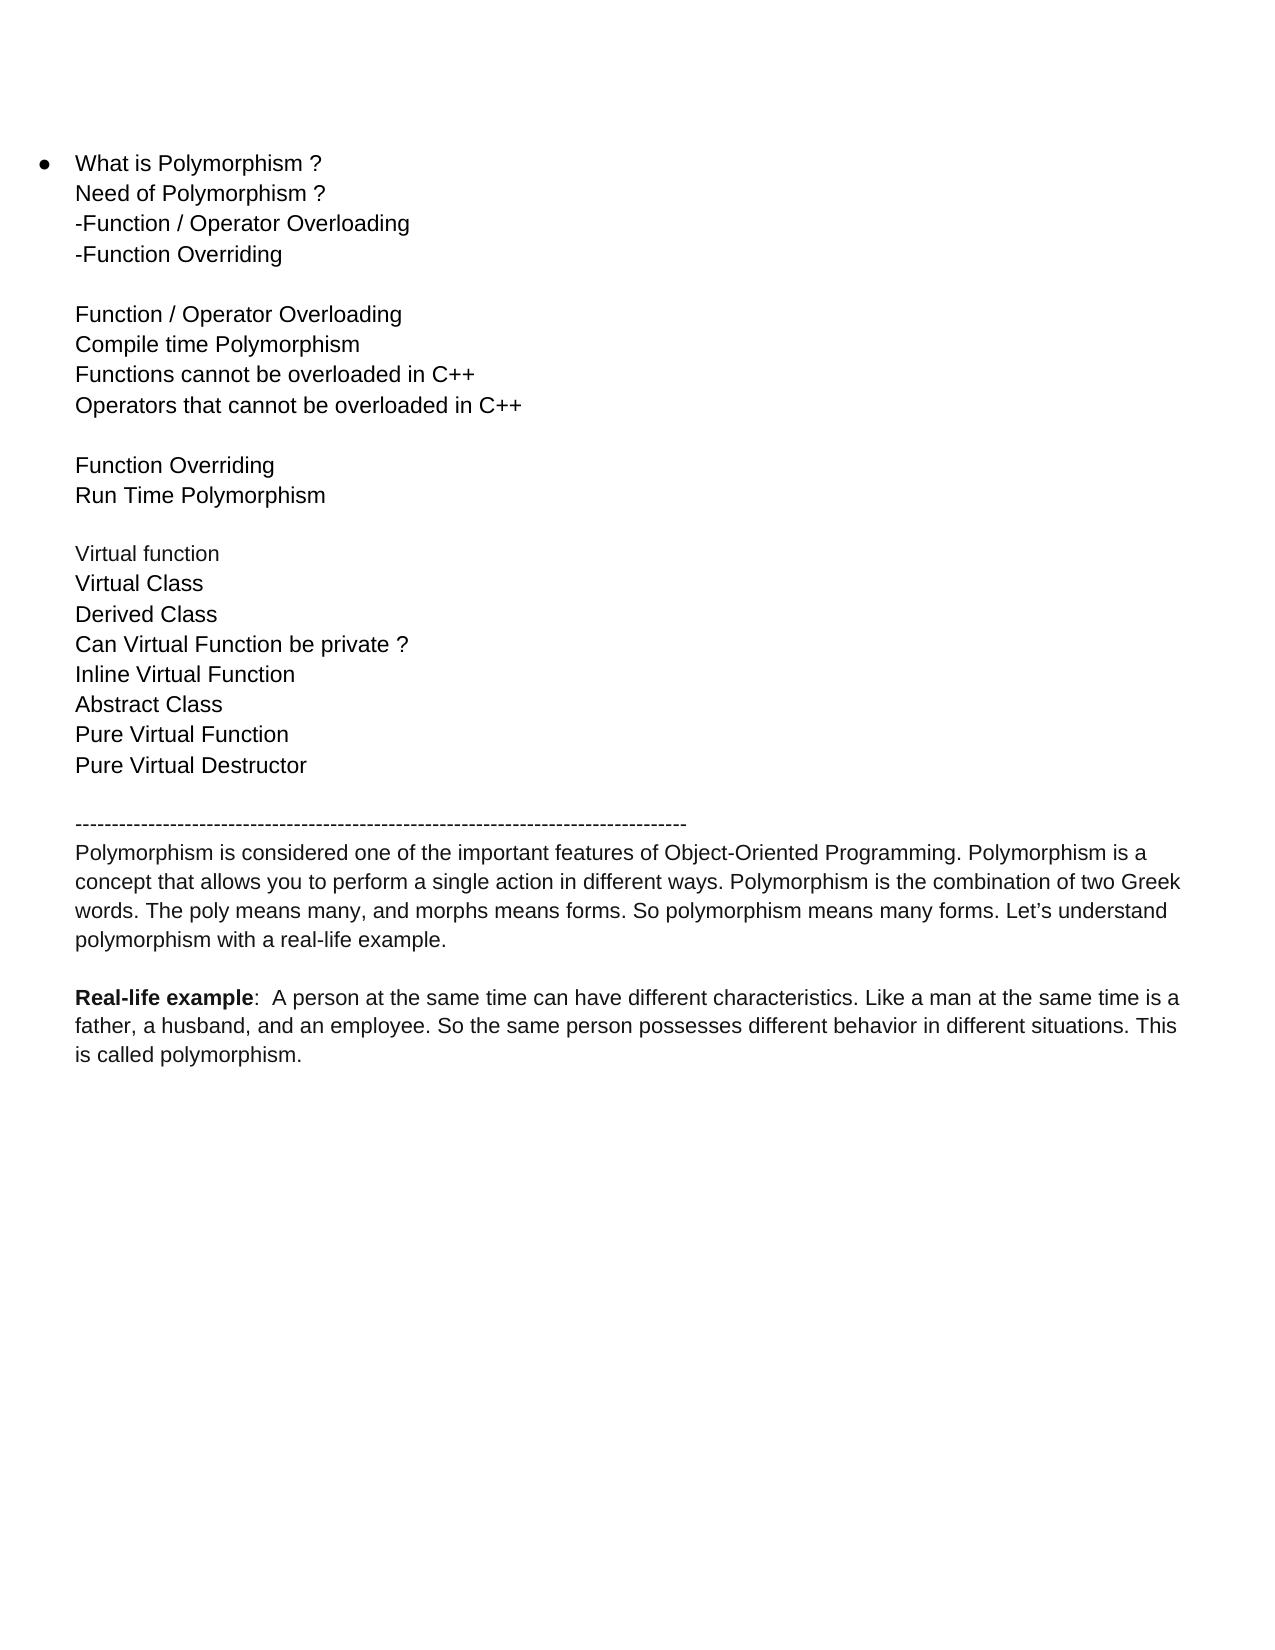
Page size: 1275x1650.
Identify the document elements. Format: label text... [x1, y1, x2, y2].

list What is Polymorphism ? Need of Polymorphism ? -Function / Operator Overloading -Function Overriding Function / Operator Overloading Compile time Polymorphism Functions cannot be overloaded in C++ Operators that cannot be overloaded in C++ Function Overriding Run Time Polymorphism Virtual function Virtual Class Derived Class Can Virtual Function be private ? Inline Virtual Function Abstract Class Pure Virtual Function Pure Virtual Destructor ------------------------------------------------------------------------------------ Polymorphism is considered one of the important features of Object-Oriented Programming. Polymorphism is a concept that allows you to perform a single action in different ways. Polymorphism is the combination of two Greek words. The poly means many, and morphs means forms. So polymorphism means many forms. Let’s understand polymorphism with a real-life example. Real-life example: A person at the same time can have different characteristics. Like a man at the same time is a father, a husband, and an employee. So the same person possesses different behavior in different situations. This is called polymorphism. @Compile Time Polymorphism: Compile-time polymorphism is also known as static polymorphism. This type of polymorphism can be achieved through function overloading or operator overloading. a) Function overloading: When there are multiple functions in a class with the same name but different parameters, these functions are overloaded. The main advantage of function overloading is that it increases the program’s readability. Functions can be overloaded by using different numbers of arguments or by using different types of arguments. We have already discussed function overloading in detail in the previous module. #include <iostream> using namespace std; class Calculator { public: // Function to add two integers int add(int a, int b) { return a + b; } // Function to add three integers int add(int a, int b, int c) { return a + b + c; } }; int main() { Calculator calc; // Calling overloaded functions int sum1 = calc.add(10, 20); // Calls the version that adds two integers int sum2 = calc.add(10, 20, 30); // Calls the version that adds three integers cout << "Sum of 10 and 20: " << sum1 << endl; cout << "Sum of 10, 20, and 30: " << sum2 << endl; return 0; } b) Operator Overloading: C++ also provides options to overload operators. For example, we can make the operator (‘+’) for the string class to concatenate two strings. We know that this is the addition operator whose task is to add two operands. When placed between integer operands, a single operator, ‘+,’ adds them and concatenates them when placed between string operands. Points to remember while overloading an operator: [37, 150, 1200, 1068]
